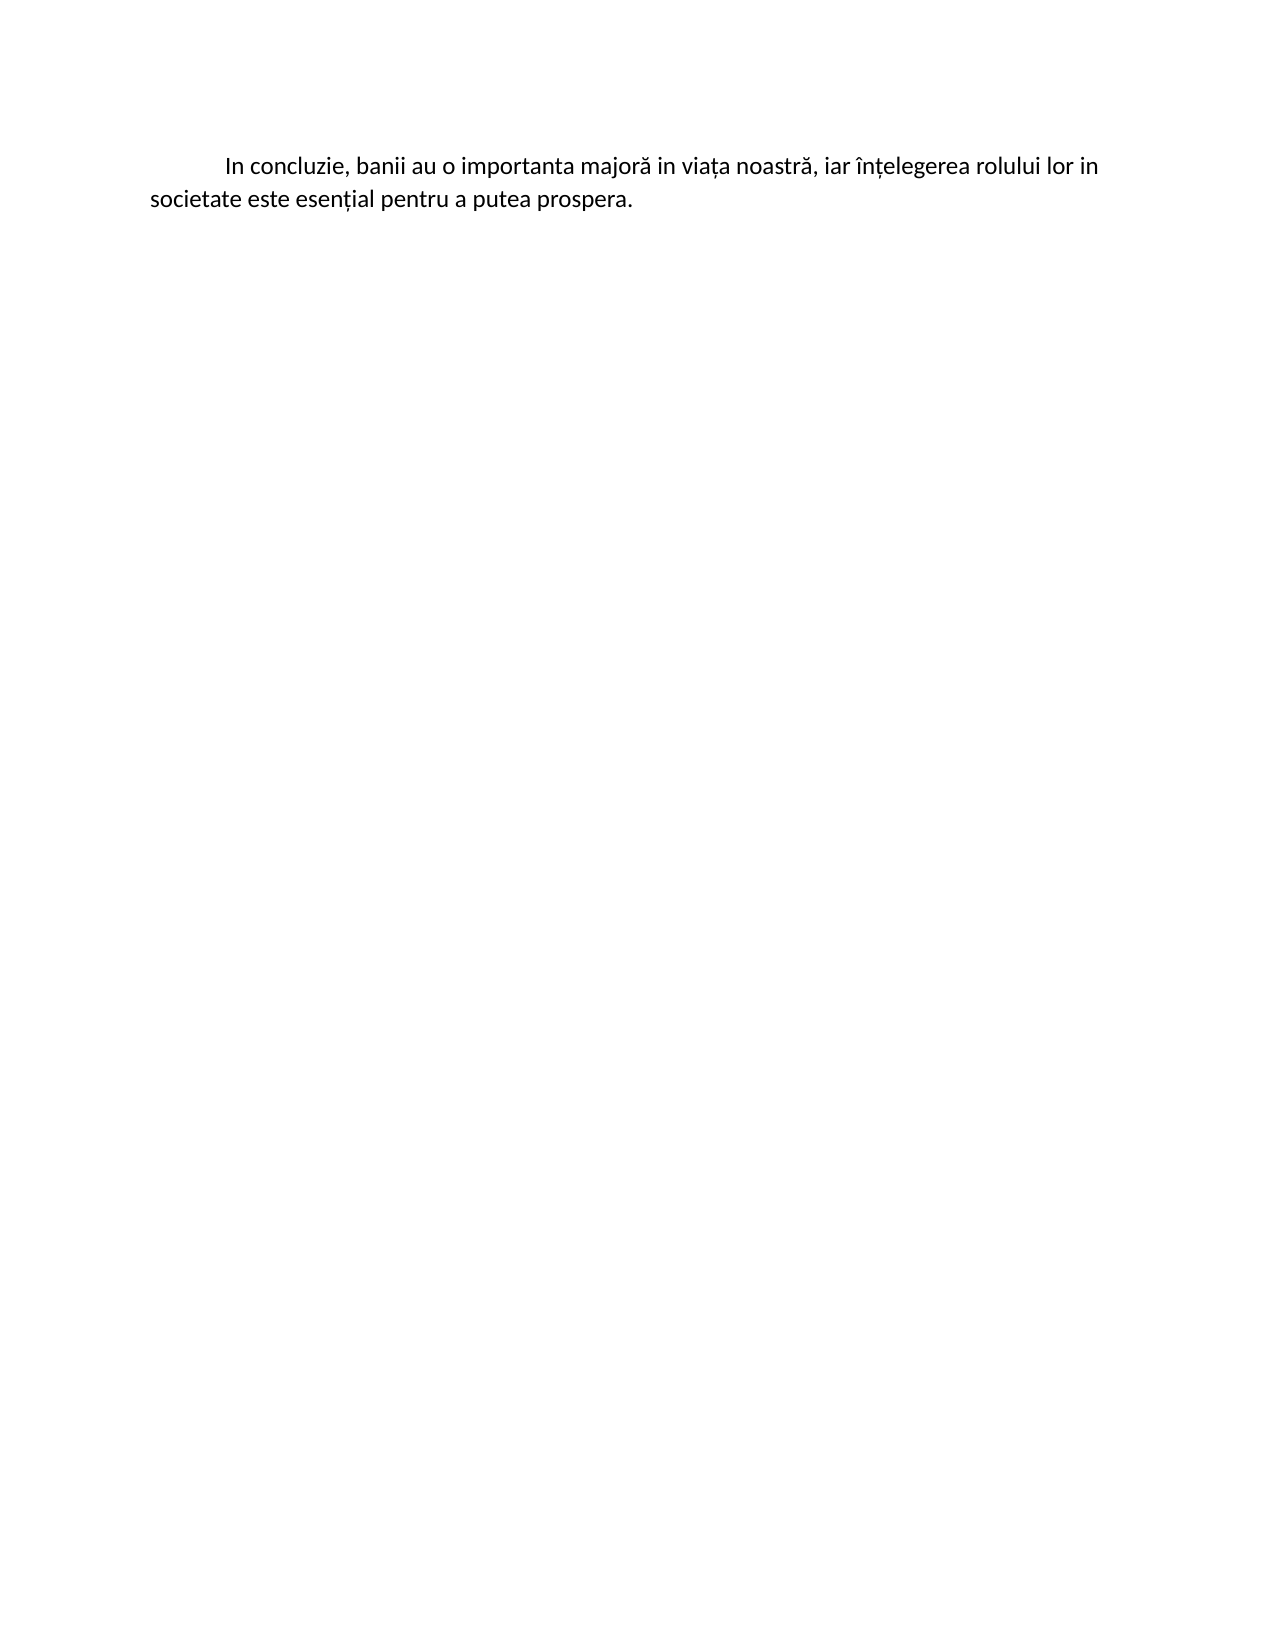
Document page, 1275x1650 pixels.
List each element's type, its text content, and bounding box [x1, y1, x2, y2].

text In concluzie, banii au o importanta majoră in viața noastră, iar înțelegerea rolului lor in societate este esențial pentru a putea prospera. [150, 150, 1125, 213]
